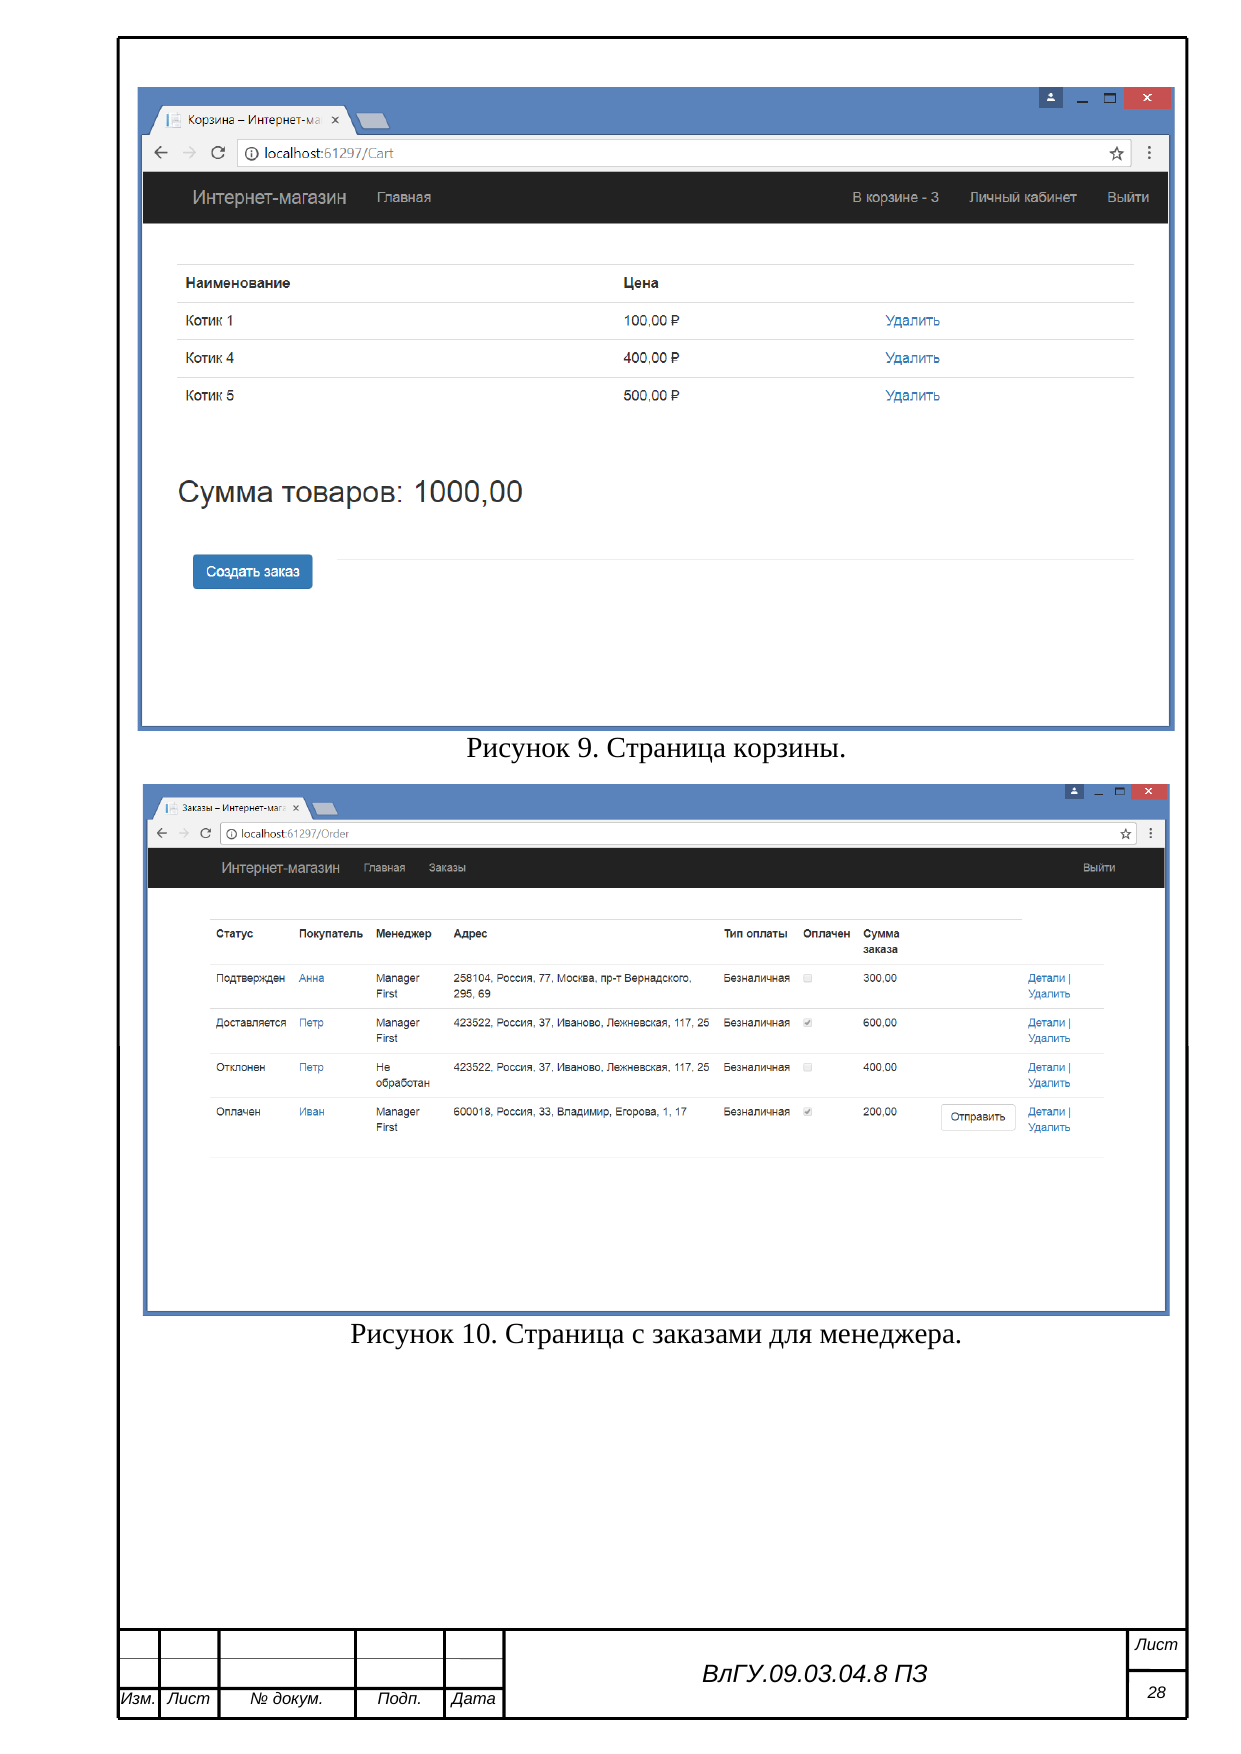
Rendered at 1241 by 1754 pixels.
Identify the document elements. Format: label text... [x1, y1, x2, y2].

picture [137, 87, 1175, 731]
text Рисунок 9. Страница корзины. [118, 730, 1194, 764]
text Рисунок 10. Страница с заказами для менеджера. [118, 1316, 1194, 1349]
picture [142, 784, 1170, 1316]
